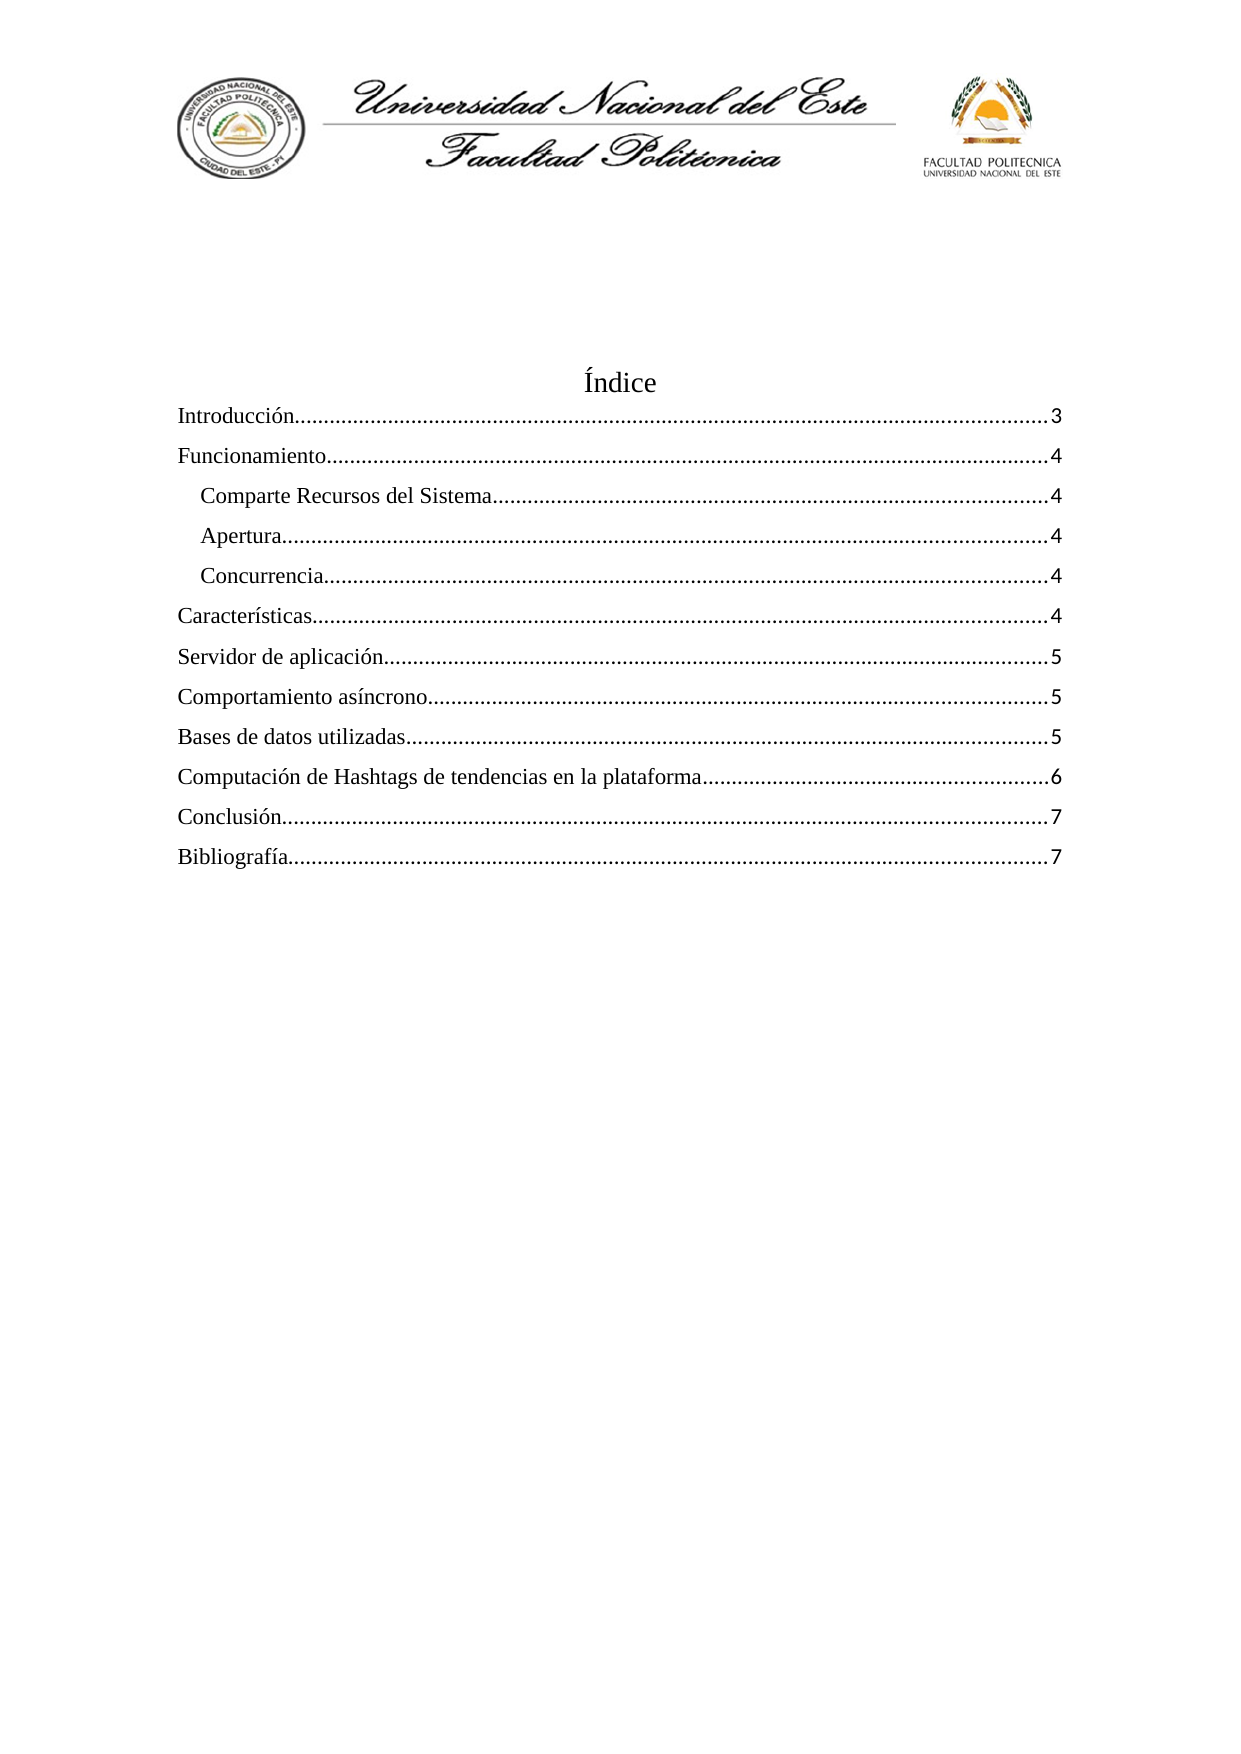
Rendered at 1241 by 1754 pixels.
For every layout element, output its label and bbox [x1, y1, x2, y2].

picture [177, 73, 1063, 179]
